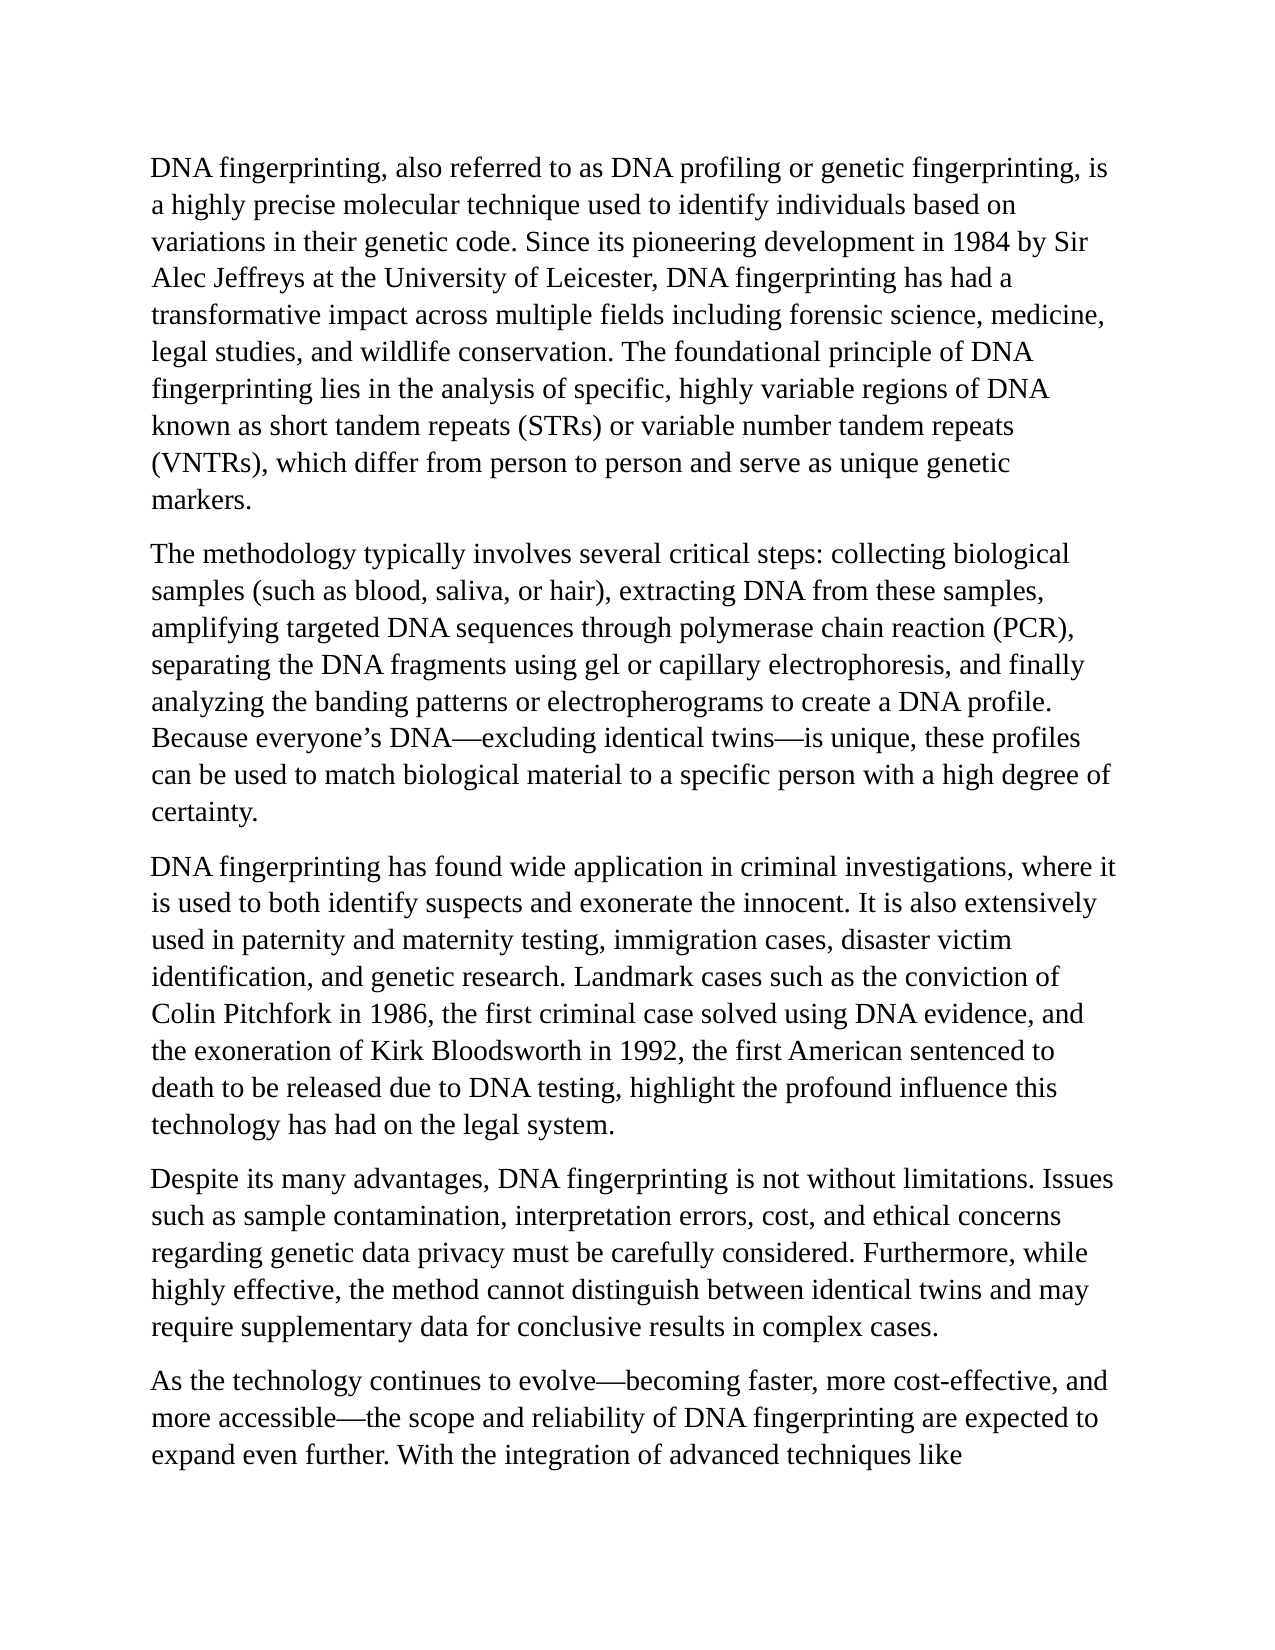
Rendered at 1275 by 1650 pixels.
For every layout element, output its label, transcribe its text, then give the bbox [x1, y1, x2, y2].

text The methodology typically involves several critical steps: collecting biological samples (such as blood, saliva, or hair), extracting DNA from these samples, amplifying targeted DNA sequences through polymerase chain reaction (PCR), separating the DNA fragments using gel or capillary electrophoresis, and finally analyzing the banding patterns or electropherograms to create a DNA profile. Because everyone’s DNA—excluding identical twins—is unique, these profiles can be used to match biological material to a specific person with a high degree of certainty. [150, 536, 1119, 828]
text Despite its many advantages, DNA fingerprinting is not without limitations. Issues such as sample contamination, interpretation errors, cost, and ethical concerns regarding genetic data privacy must be carefully considered. Furthermore, while highly effective, the method cannot distinguish between identical twins and may require supplementary data for conclusive results in complex cases. [150, 1161, 1119, 1342]
text DNA fingerprinting, also referred to as DNA profiling or genetic fingerprinting, is a highly precise molecular technique used to identify individuals based on variations in their genetic code. Since its pioneering development in 1984 by Sir Alec Jeffreys at the University of Leicester, DNA fingerprinting has had a transformative impact across multiple fields including forensic science, medicine, legal studies, and wildlife conservation. The foundational principle of DNA fingerprinting lies in the analysis of specific, highly variable regions of DNA known as short tandem repeats (STRs) or variable number tandem repeats (VNTRs), which differ from person to person and serve as unique genetic markers. [150, 150, 1119, 515]
text DNA fingerprinting has found wide application in criminal investigations, where it is used to both identify suspects and exonerate the innocent. It is also extensively used in paternity and maternity testing, immigration cases, disaster victim identification, and genetic research. Landmark cases such as the conviction of Colin Pitchfork in 1986, the first criminal case solved using DNA evidence, and the exoneration of Kirk Bloodsworth in 1992, the first American sentenced to death to be released due to DNA testing, highlight the profound influence this technology has had on the legal system. [150, 849, 1119, 1140]
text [150, 1363, 1119, 1470]
